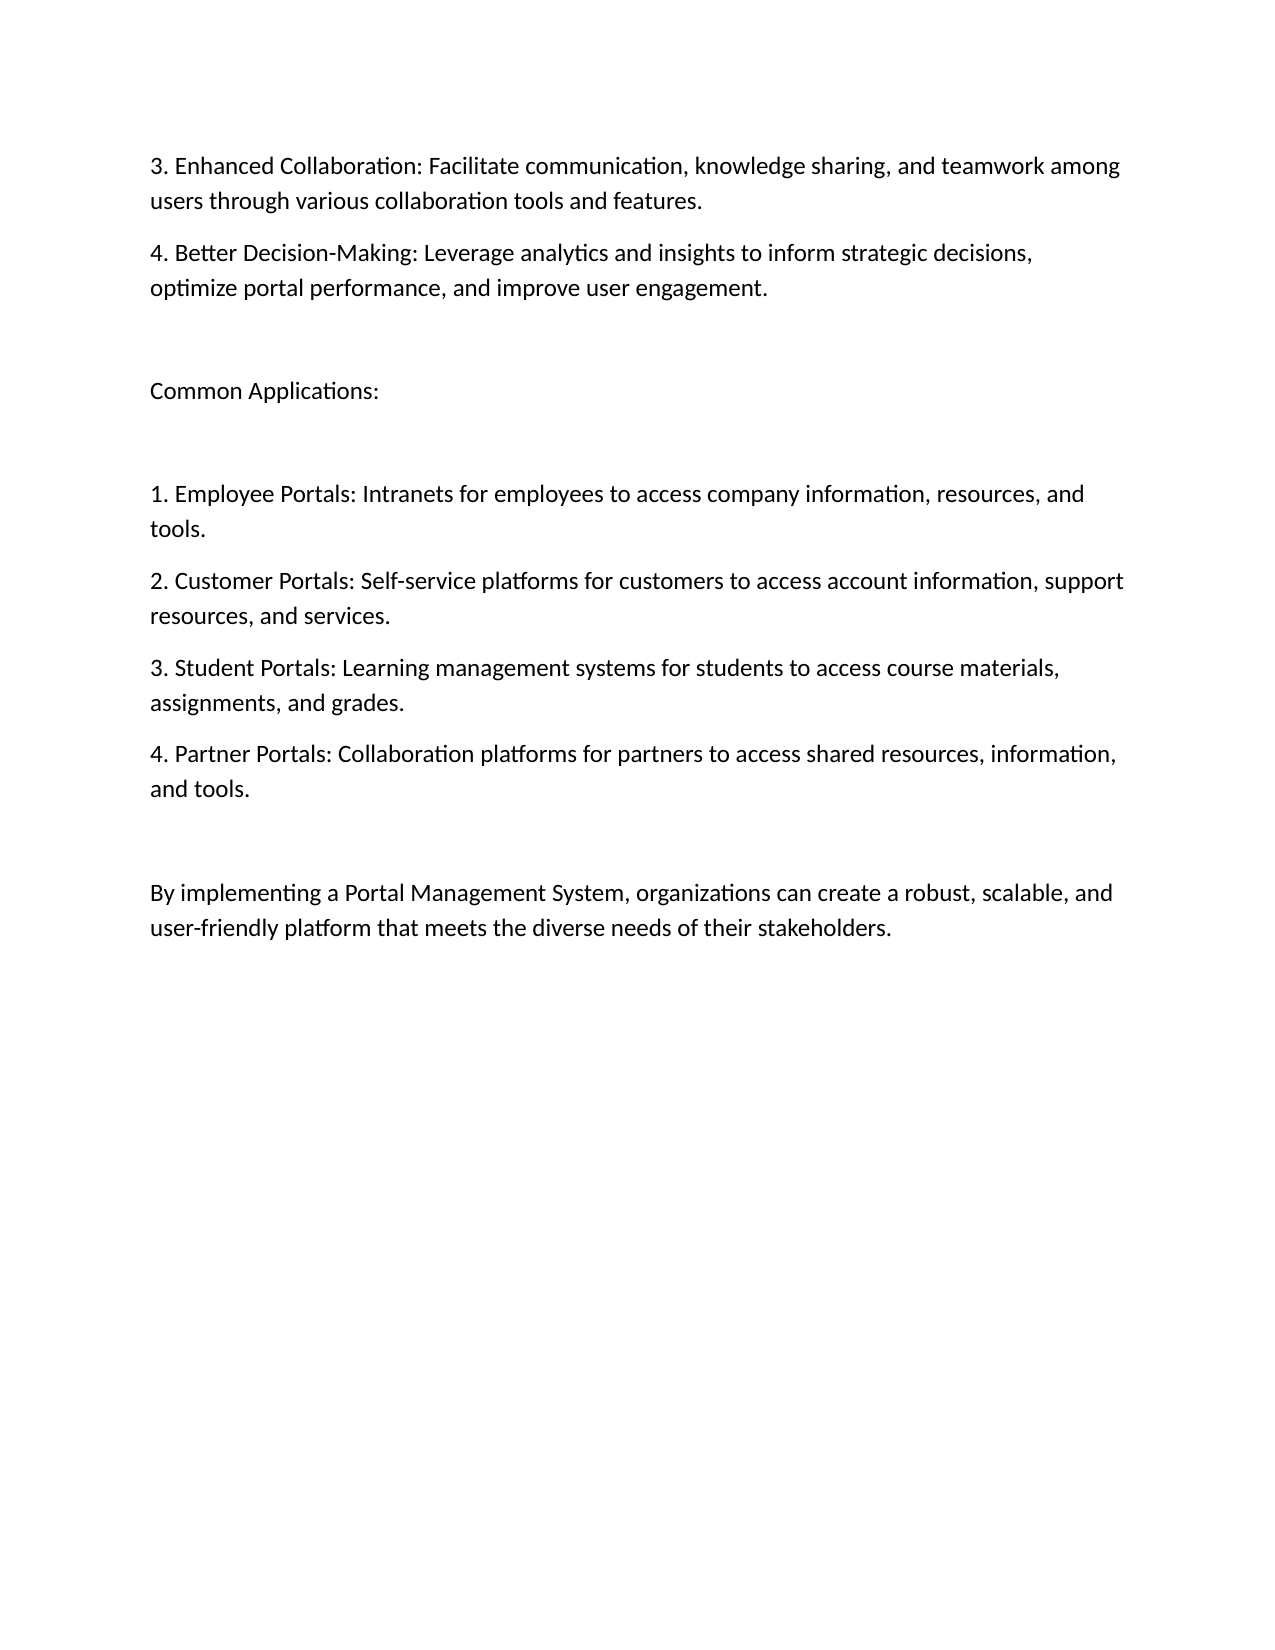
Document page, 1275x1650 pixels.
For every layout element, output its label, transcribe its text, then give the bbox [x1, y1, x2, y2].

text 3. Student Portals: Learning management systems for students to access course materials, assignments, and grades. [150, 652, 1125, 717]
text Common Applications: [150, 375, 1125, 406]
text 2. Customer Portals: Self-service platforms for customers to access account information, support resources, and services. [150, 565, 1125, 631]
text By implementing a Portal Management System, organizations can create a robust, scalable, and user-friendly platform that meets the diverse needs of their stakeholders. [150, 877, 1125, 942]
text 1. Employee Portals: Intranets for employees to access company information, resources, and tools. [150, 478, 1125, 544]
text 3. Enhanced Collaboration: Facilitate communication, knowledge sharing, and teamwork among users through various collaboration tools and features. [150, 150, 1125, 216]
text 4. Partner Portals: Collaboration platforms for partners to access shared resources, information, and tools. [150, 738, 1125, 804]
text 4. Better Decision-Making: Leverage analytics and insights to inform strategic decisions, optimize portal performance, and improve user engagement. [150, 237, 1125, 302]
